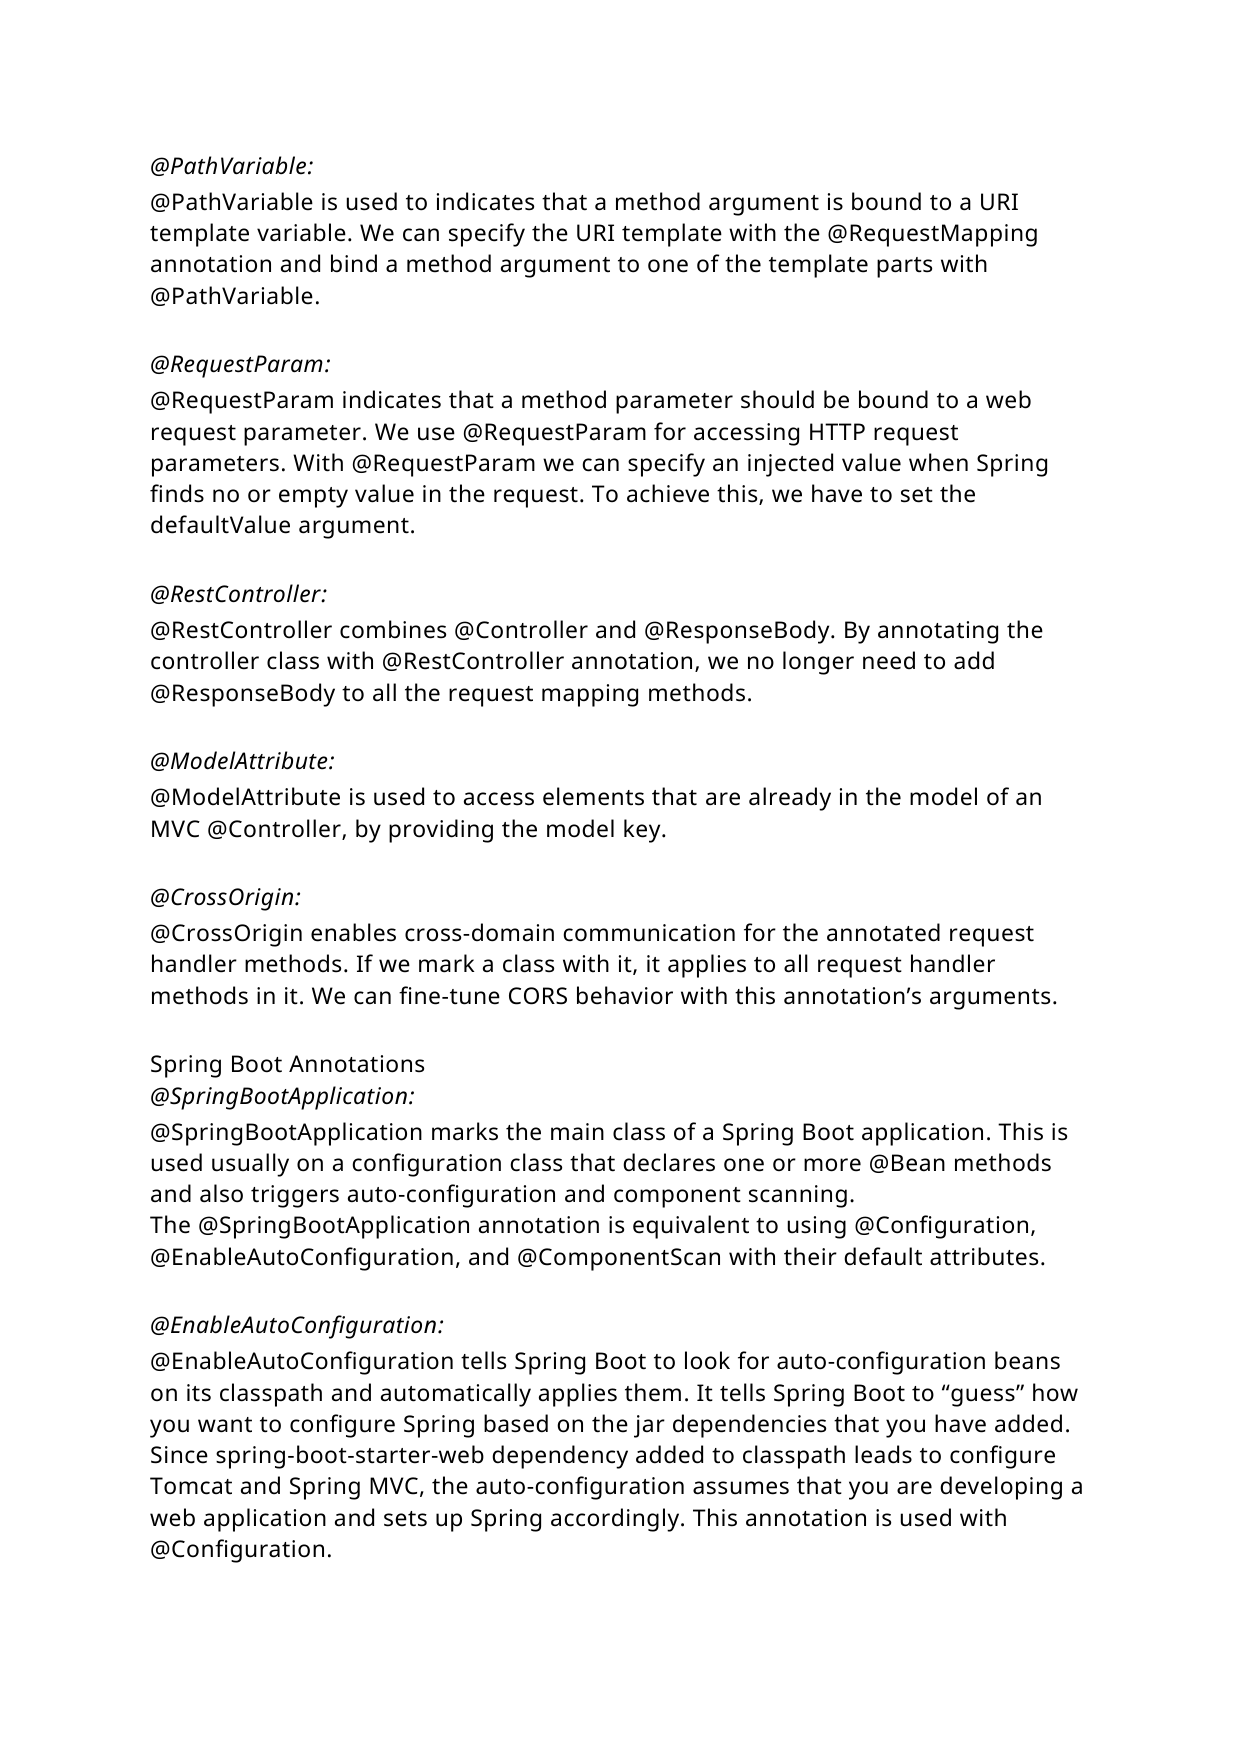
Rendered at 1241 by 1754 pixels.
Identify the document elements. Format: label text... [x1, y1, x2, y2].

subtitle @RequestParam: [150, 348, 1090, 380]
text @CrossOrigin enables cross-domain communication for the annotated request handler methods. If we mark a class with it, it applies to all request handler methods in it. We can fine-tune CORS behavior with this annotation’s arguments. [150, 917, 1090, 1011]
subtitle @EnableAutoConfiguration: [150, 1309, 1090, 1341]
text @SpringBootApplication marks the main class of a Spring Boot application. This is used usually on a configuration class that declares one or more @Bean methods and also triggers auto-configuration and component scanning. The @SpringBootApplication annotation is equivalent to using @Configuration, @EnableAutoConfiguration, and @ComponentScan with their default attributes. [150, 1116, 1090, 1272]
subtitle Spring Boot Annotations [150, 1048, 1090, 1080]
subtitle @CrossOrigin: [150, 881, 1090, 912]
text @ModelAttribute is used to access elements that are already in the model of an MVC @Controller, by providing the model key. [150, 781, 1090, 844]
text @RestController combines @Controller and @ResponseBody. By annotating the controller class with @RestController annotation, we no longer need to add @ResponseBody to all the request mapping methods. [150, 614, 1090, 708]
text @PathVariable is used to indicates that a method argument is bound to a URI template variable. We can specify the URI template with the @RequestMapping annotation and bind a method argument to one of the template parts with @PathVariable. [150, 186, 1090, 311]
text @EnableAutoConfiguration tells Spring Boot to look for auto-configuration beans on its classpath and automatically applies them. It tells Spring Boot to “guess” how you want to configure Spring based on the jar dependencies that you have added. Since spring-boot-starter-web dependency added to classpath leads to configure Tomcat and Spring MVC, the auto-configuration assumes that you are developing a web application and sets up Spring accordingly. This annotation is used with @Configuration. [150, 1345, 1090, 1564]
subtitle @RestController: [150, 578, 1090, 609]
subtitle @SpringBootApplication: [150, 1080, 1090, 1111]
subtitle @PathVariable: [150, 150, 1090, 181]
subtitle @ModelAttribute: [150, 745, 1090, 777]
text @RequestParam indicates that a method parameter should be bound to a web request parameter. We use @RequestParam for accessing HTTP request parameters. With @RequestParam we can specify an injected value when Spring finds no or empty value in the request. To achieve this, we have to set the defaultValue argument. [150, 384, 1090, 541]
